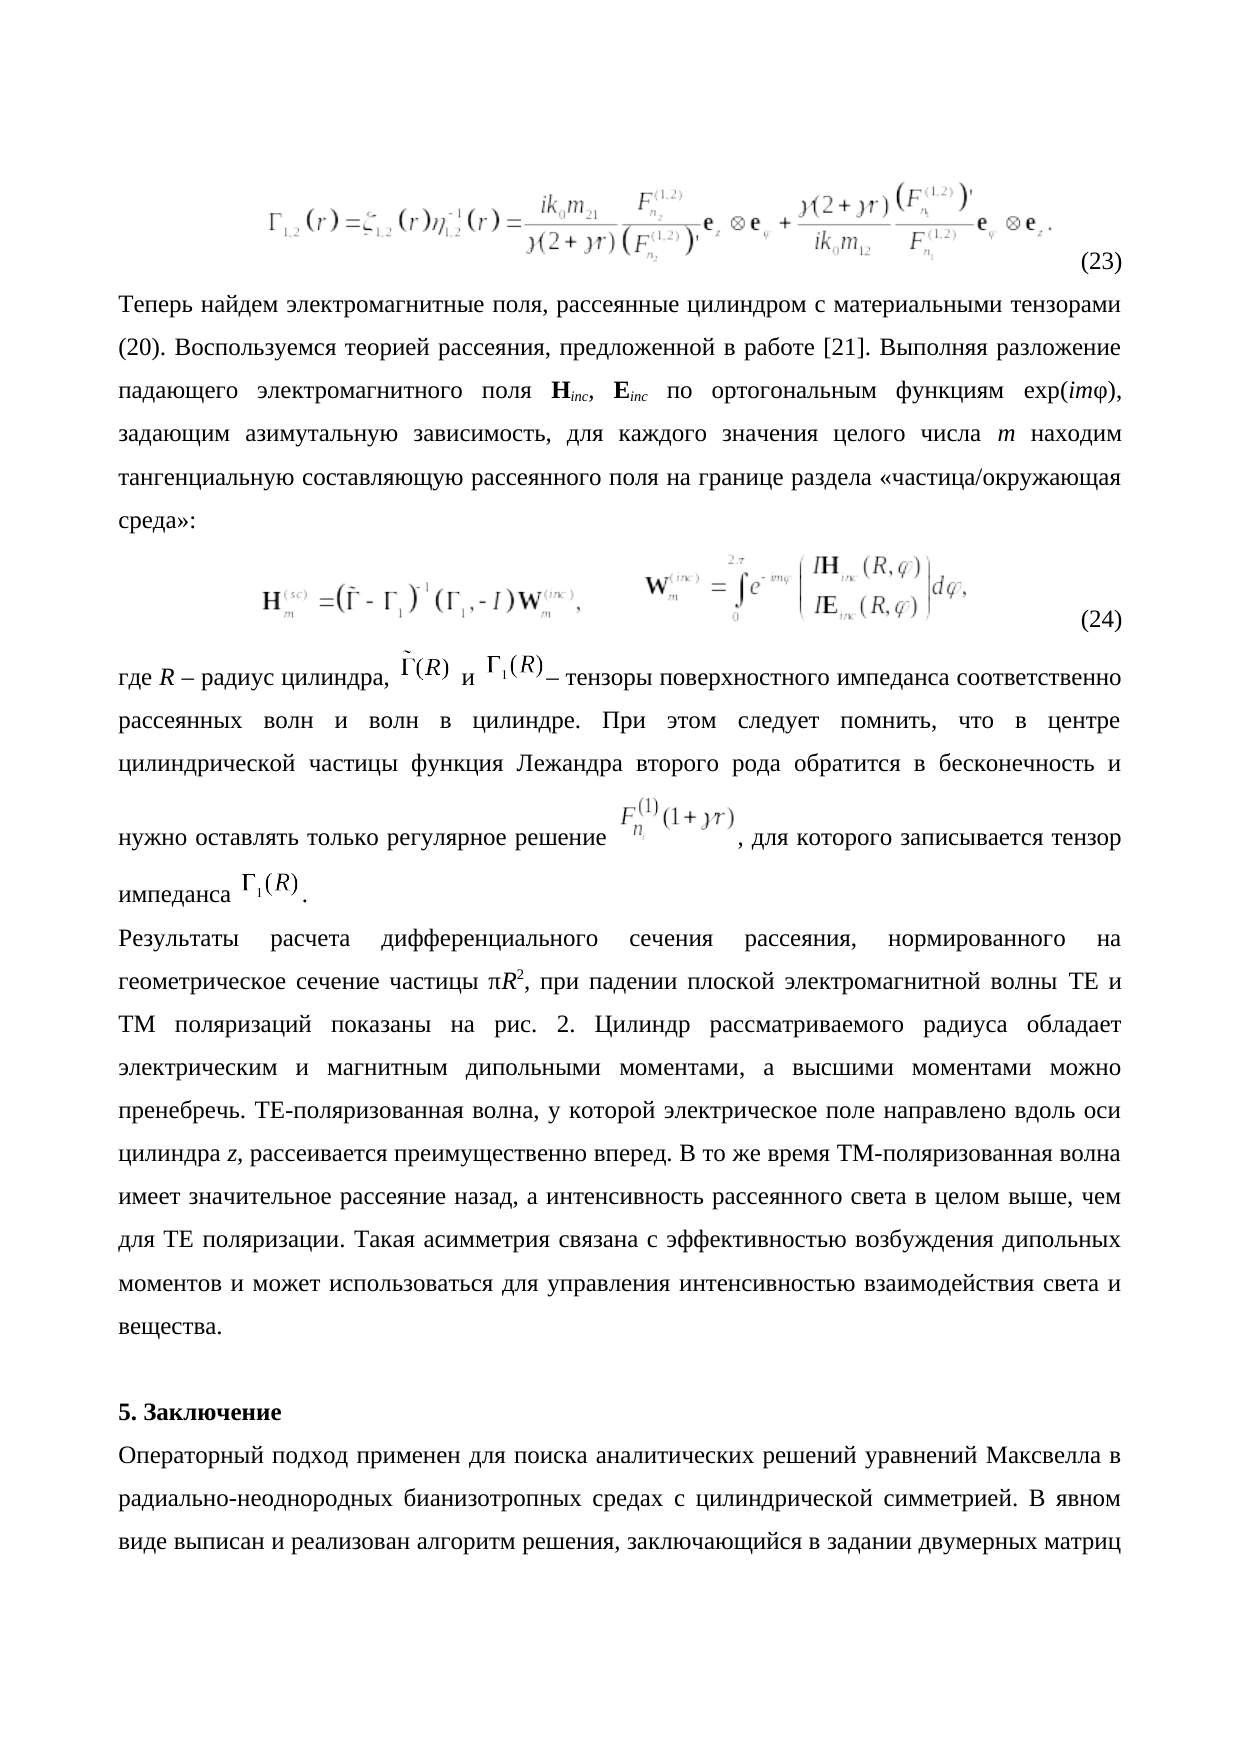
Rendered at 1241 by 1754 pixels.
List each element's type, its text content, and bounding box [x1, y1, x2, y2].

text Результаты расчета дифференциального сечения рассеяния, нормированного на геометрическое сечение частицы πR2, при падении плоской электромагнитной волны TE и TM поляризаций показаны на рис. 2. Цилиндр рассматриваемого радиуса обладает электрическим и магнитным дипольными моментами, а высшими моментами можно пренебречь. ТЕ-поляризованная волна, у которой электрическое поле направлено вдоль оси цилиндра z, рассеивается преимущественно вперед. В то же время ТМ-поляризованная волна имеет значительное рассеяние назад, а интенсивность рассеянного света в целом выше, чем для ТЕ поляризации. Такая асимметрия связана с эффективностью возбуждения дипольных моментов и может использоваться для управления интенсивностью взаимодействия света и вещества. [118, 923, 1122, 1339]
text (23) [118, 177, 1122, 275]
text 5. Заключение [118, 1397, 1122, 1426]
text Теперь найдем электромагнитные поля, рассеянные цилиндром с материальными тензорами (20). Воспользуемся теорией рассеяния, предложенной в работе [21]. Выполняя разложение падающего электромагнитного поля Hinc, Einc по ортогональным функциям exp(imφ), задающим азимутальную зависимость, для каждого значения целого числа m находим тангенциальную составляющую рассеянного поля на границе раздела «частица/окружающая среда»: [118, 289, 1122, 533]
text (24) [118, 548, 1122, 633]
text где R – радиус цилиндра, и – тензоры поверхностного импеданса соответственно рассеянных волн и волн в цилиндре. При этом следует помнить, что в центре цилиндрической частицы функция Лежандра второго рода обратится в бесконечность и нужно оставлять только регулярное решение , для которого записывается тензор импеданса . [118, 647, 1122, 908]
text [118, 1440, 1122, 1555]
